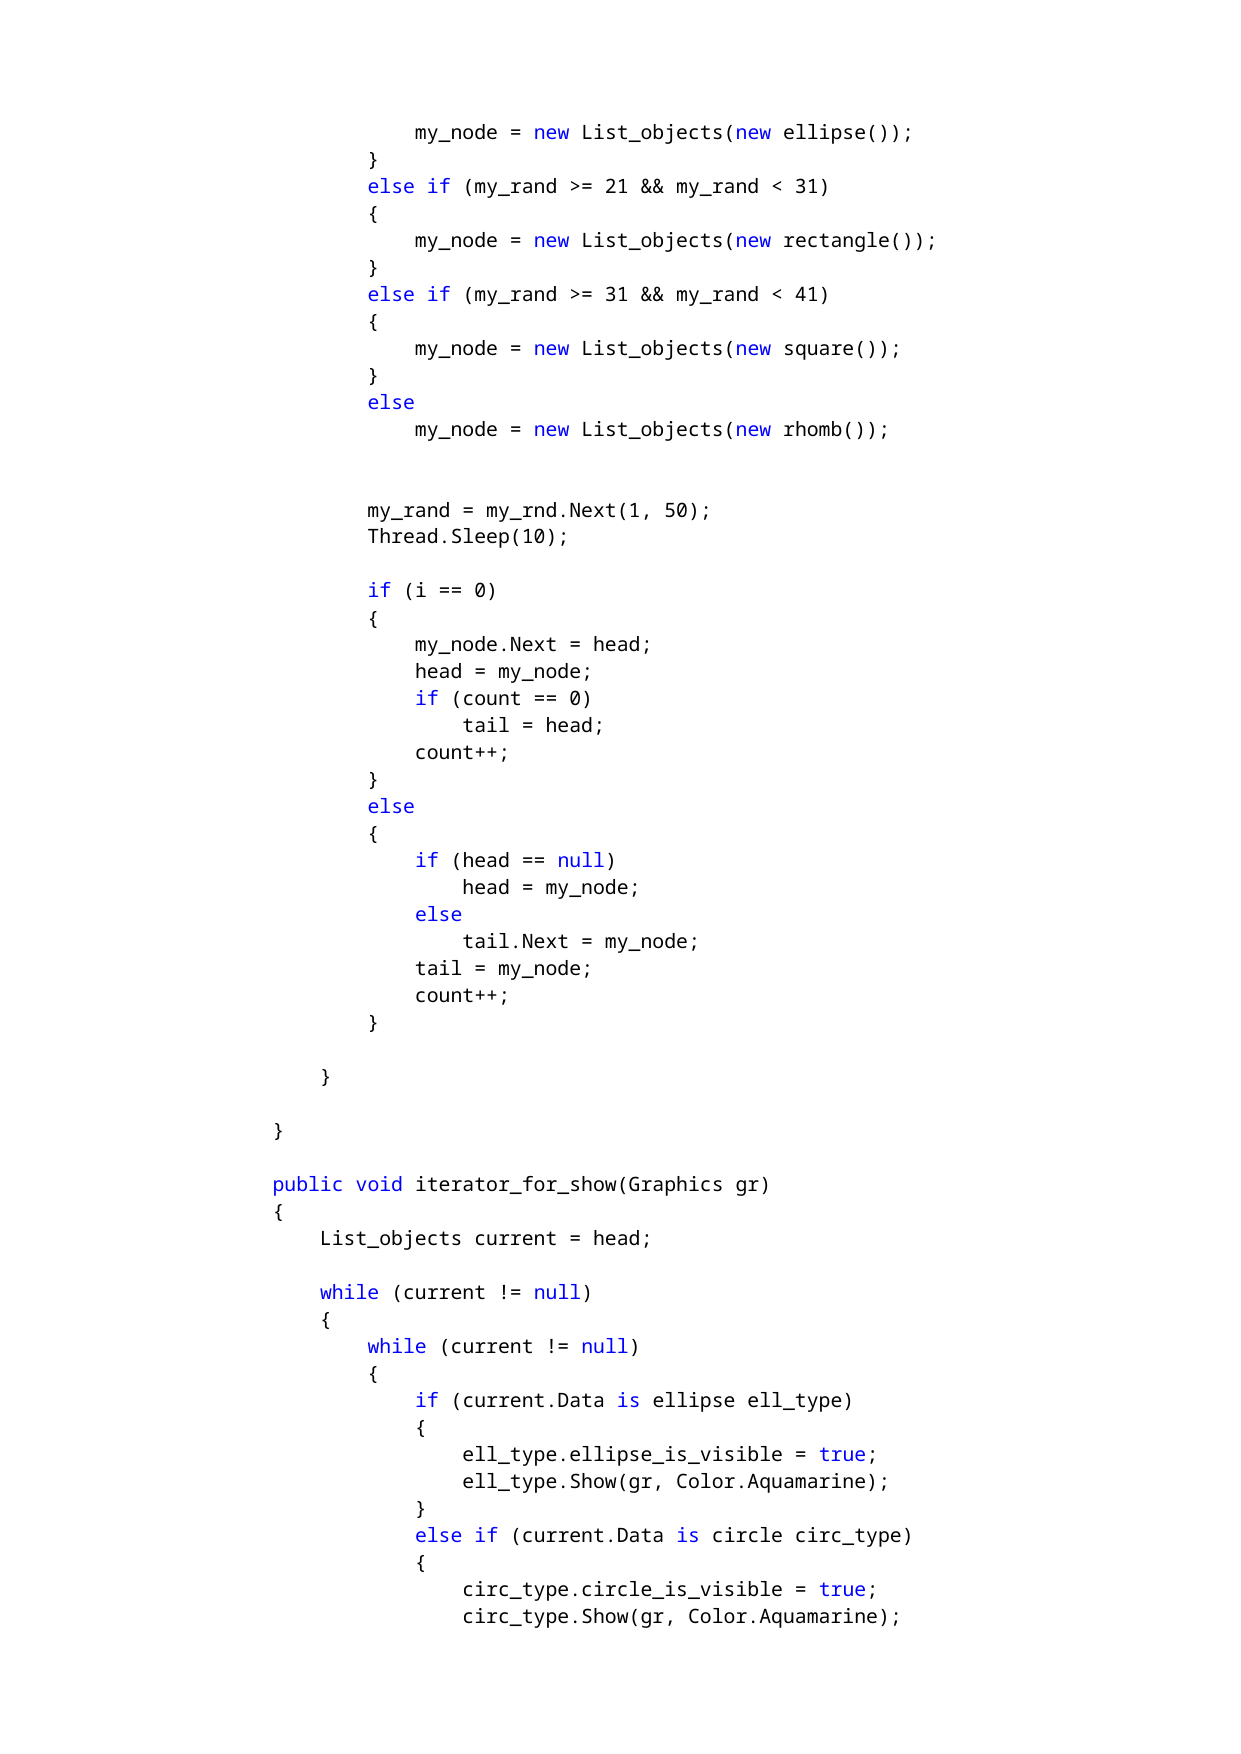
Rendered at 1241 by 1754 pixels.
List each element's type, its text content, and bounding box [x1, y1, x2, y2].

text if (count == 0) [177, 685, 1152, 712]
text my_node = new List_objects(new square()); [177, 334, 1152, 361]
text else if (my_rand >= 21 && my_rand < 31) [177, 172, 1152, 199]
text } [177, 766, 1152, 793]
text my_rand = my_rnd.Next(1, 50); [177, 496, 1152, 523]
text circ_type.Show(gr, Color.Aquamarine); [177, 1602, 1152, 1629]
text count++; [177, 981, 1152, 1008]
text tail = head; [177, 712, 1152, 739]
text circ_type.circle_is_visible = true; [177, 1575, 1152, 1602]
text else [177, 793, 1152, 819]
text { [177, 1197, 1152, 1224]
text } [177, 1062, 1152, 1089]
text my_node = new List_objects(new rectangle()); [177, 226, 1152, 253]
text if (head == null) [177, 847, 1152, 873]
text else if (my_rand >= 31 && my_rand < 41) [177, 280, 1152, 307]
text } [177, 253, 1152, 280]
text tail = my_node; [177, 954, 1152, 981]
text head = my_node; [177, 873, 1152, 901]
text { [177, 1548, 1152, 1575]
text else [177, 388, 1152, 415]
text my_node = new List_objects(new rhomb()); [177, 415, 1152, 442]
text if (i == 0) [177, 577, 1152, 604]
text my_node.Next = head; [177, 631, 1152, 658]
text count++; [177, 739, 1152, 766]
text { [177, 1359, 1152, 1386]
text while (current != null) [177, 1332, 1152, 1359]
text } [177, 1116, 1152, 1143]
text else [177, 901, 1152, 927]
text while (current != null) [177, 1278, 1152, 1305]
text { [177, 1305, 1152, 1332]
text Thread.Sleep(10); [177, 523, 1152, 550]
text public void iterator_for_show(Graphics gr) [177, 1170, 1152, 1197]
text ell_type.Show(gr, Color.Aquamarine); [177, 1467, 1152, 1494]
text { [177, 199, 1152, 226]
text tail.Next = my_node; [177, 927, 1152, 954]
text else if (current.Data is circle circ_type) [177, 1521, 1152, 1548]
text { [177, 604, 1152, 631]
text { [177, 307, 1152, 334]
text ell_type.ellipse_is_visible = true; [177, 1440, 1152, 1467]
text } [177, 145, 1152, 172]
text if (current.Data is ellipse ell_type) [177, 1386, 1152, 1413]
text } [177, 1494, 1152, 1521]
text List_objects current = head; [177, 1224, 1152, 1251]
text head = my_node; [177, 658, 1152, 685]
text } [177, 1008, 1152, 1035]
text { [177, 819, 1152, 847]
text { [177, 1413, 1152, 1440]
text } [177, 361, 1152, 388]
text my_node = new List_objects(new ellipse()); [177, 118, 1152, 145]
